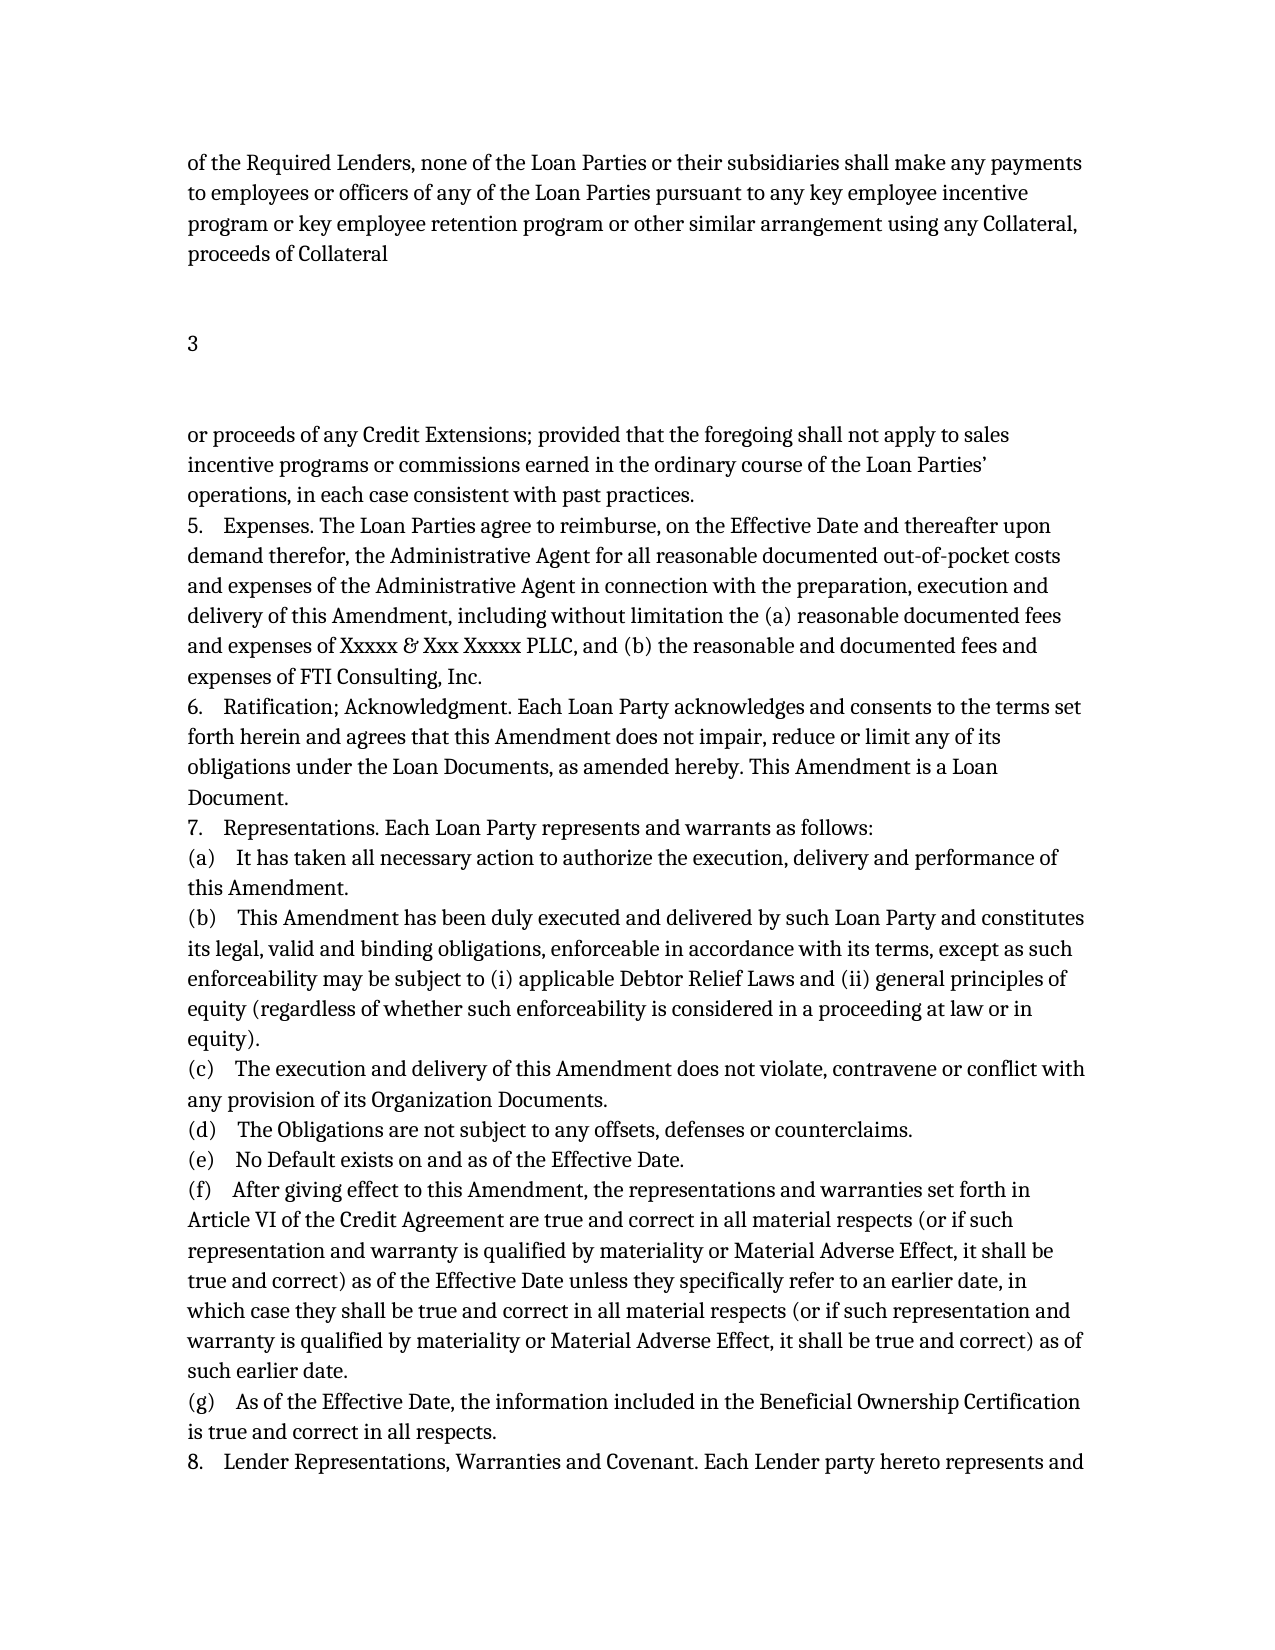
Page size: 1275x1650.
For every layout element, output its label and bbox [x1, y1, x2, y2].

text [187, 150, 1087, 1475]
